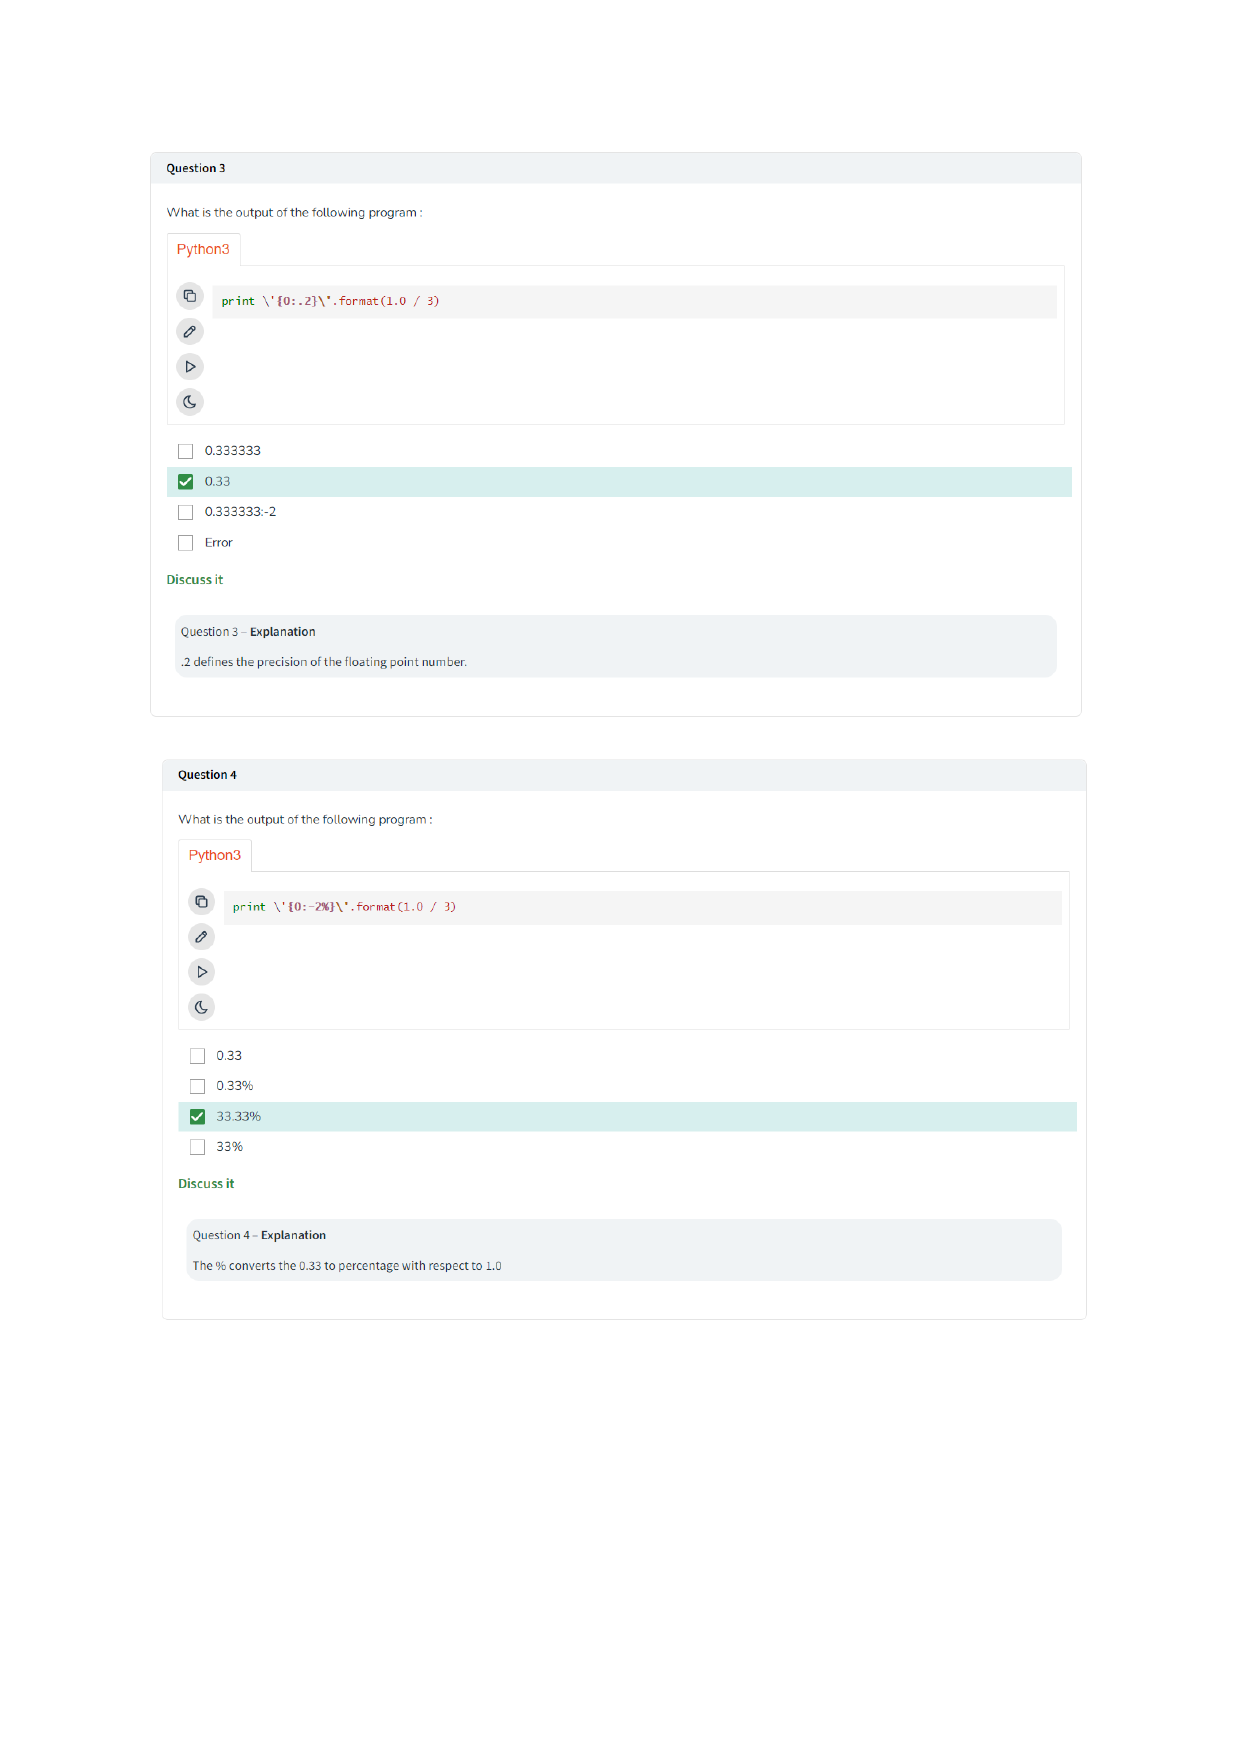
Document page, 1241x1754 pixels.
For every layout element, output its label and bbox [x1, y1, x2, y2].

picture [147, 744, 1093, 1326]
picture [147, 147, 1093, 726]
